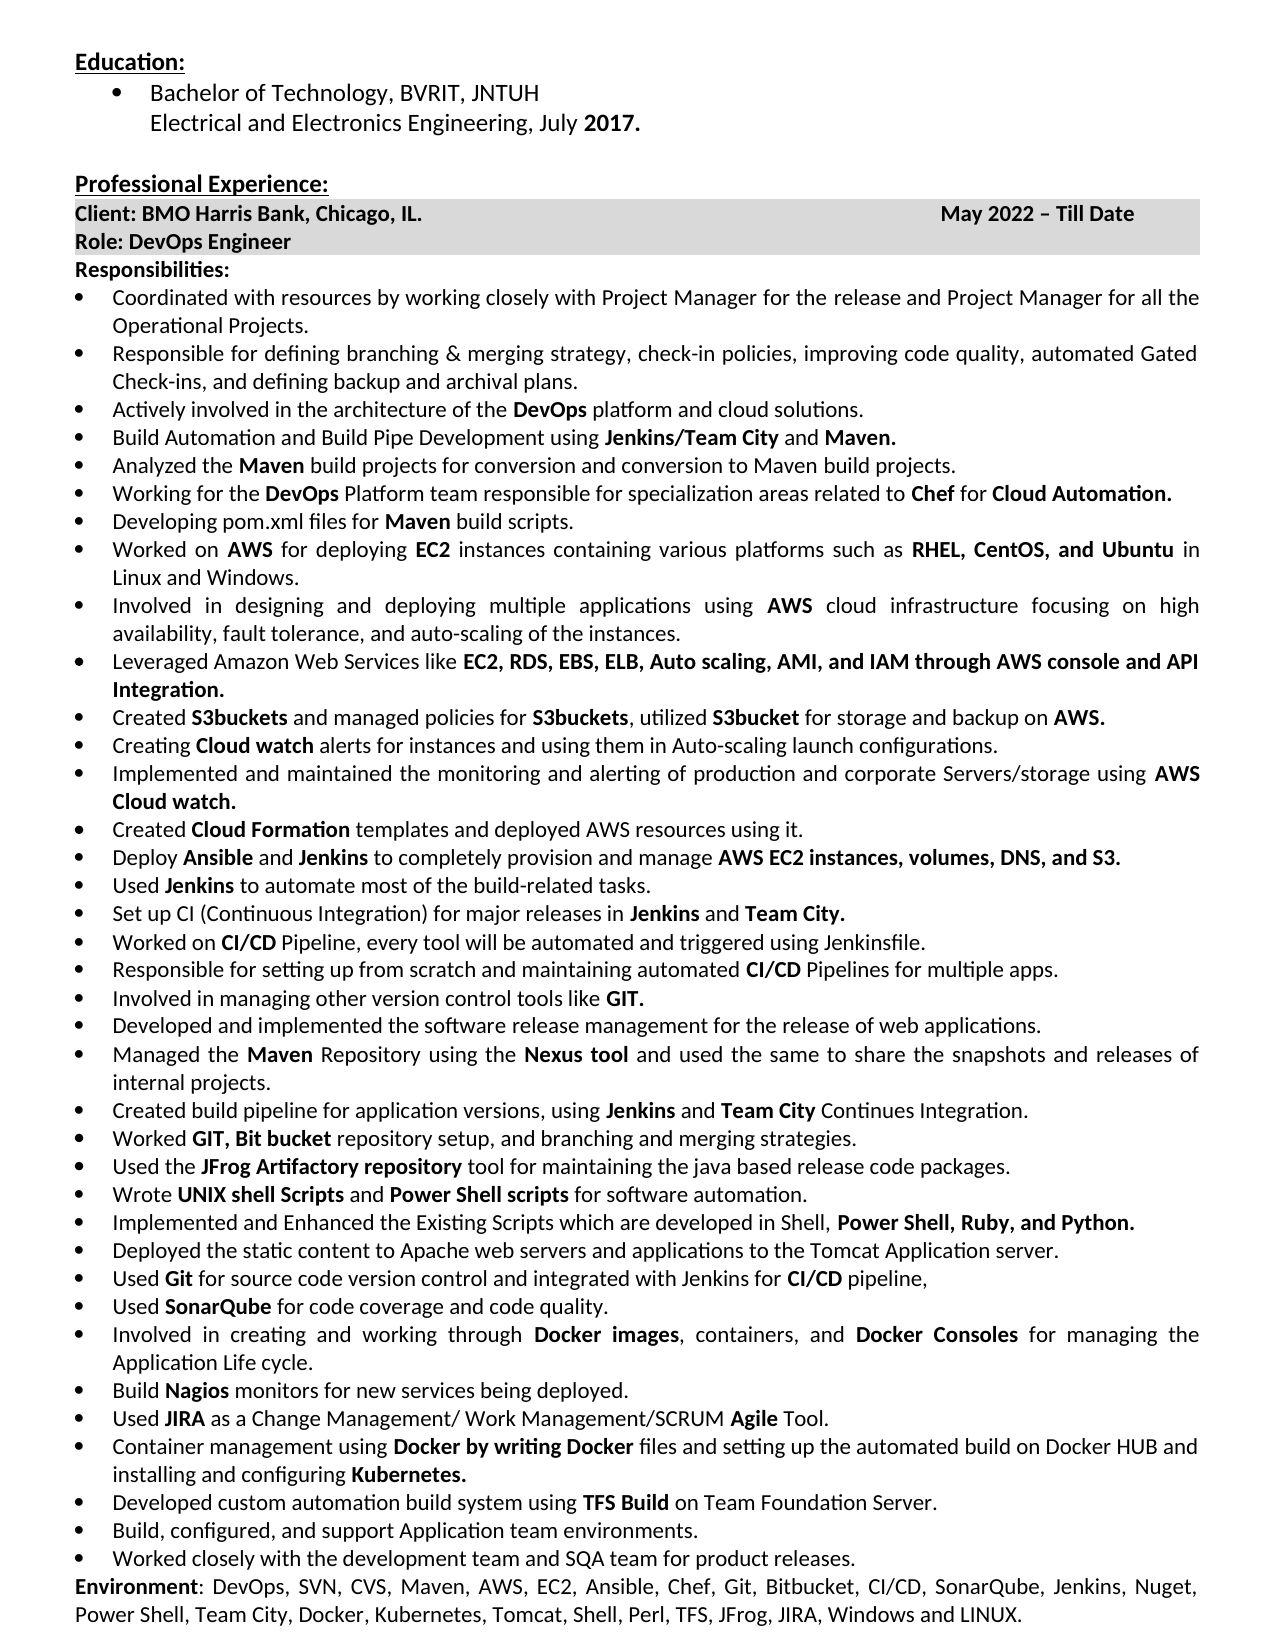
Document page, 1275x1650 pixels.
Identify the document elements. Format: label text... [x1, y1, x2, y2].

list Build Automation and Build Pipe Development using Jenkins/Team City and Maven. [75, 423, 1200, 451]
list Responsible for setting up from scratch and maintaining automated CI/CD Pipelines for multiple apps. [75, 956, 1200, 984]
list Involved in creating and working through Docker images, containers, and Docker Consoles for managing the Application Life cycle. [75, 1320, 1200, 1376]
list Used JIRA as a Change Management/ Work Management/SCRUM Agile Tool. [75, 1404, 1200, 1432]
list Involved in designing and deploying multiple applications using AWS cloud infrastructure focusing on high availability, fault tolerance, and auto-scaling of the instances. [75, 591, 1200, 647]
list Used Git for source code version control and integrated with Jenkins for CI/CD pipeline, [75, 1264, 1200, 1292]
list Worked on CI/CD Pipeline, every tool will be automated and triggered using Jenkinsfile. [75, 928, 1200, 956]
list Build, configured, and support Application team environments. [75, 1516, 1200, 1544]
text Education: [75, 46, 1200, 77]
list Implemented and Enhanced the Existing Scripts which are developed in Shell, Power Shell, Ruby, and Python. [75, 1208, 1200, 1236]
list Build Nagios monitors for new services being deployed. [75, 1376, 1200, 1404]
list Deploy Ansible and Jenkins to completely provision and manage AWS EC2 instances, volumes, DNS, and S3. [75, 843, 1200, 872]
list Container management using Docker by writing Docker files and setting up the automated build on Docker HUB and installing and configuring Kubernetes. [75, 1432, 1200, 1488]
list Developed and implemented the software release management for the release of web applications. [75, 1012, 1200, 1040]
list Client: BMO Harris Bank, Chicago, IL. May 2022 – Till Date [75, 199, 1200, 227]
list Used Jenkins to automate most of the build-related tasks. [75, 872, 1200, 899]
list Used SonarQube for code coverage and code quality. [75, 1292, 1200, 1320]
list Created S3buckets and managed policies for S3buckets, utilized S3bucket for storage and backup on AWS. [75, 703, 1200, 731]
list Analyzed the Maven build projects for conversion and conversion to Maven build projects. [75, 451, 1200, 479]
list Wrote UNIX shell Scripts and Power Shell scripts for software automation. [75, 1180, 1200, 1208]
list Leveraged Amazon Web Services like EC2, RDS, EBS, ELB, Auto scaling, AMI, and IAM through AWS console and API Integration. [75, 647, 1200, 703]
list Managed the Maven Repository using the Nexus tool and used the same to share the snapshots and releases of internal projects. [75, 1040, 1200, 1096]
list Created Cloud Formation templates and deployed AWS resources using it. [75, 816, 1200, 843]
list Involved in managing other version control tools like GIT. [75, 984, 1200, 1012]
text Role: DevOps Engineer [75, 227, 1200, 255]
list Working for the DevOps Platform team responsible for specialization areas related to Chef for Cloud Automation. [75, 479, 1200, 507]
text Responsibilities: [75, 255, 1200, 283]
list Developing pom.xml files for Maven build scripts. [75, 507, 1200, 535]
list Created build pipeline for application versions, using Jenkins and Team City Continues Integration. [75, 1096, 1200, 1124]
list Implemented and maintained the monitoring and alerting of production and corporate Servers/storage using AWS Cloud watch. [75, 759, 1200, 816]
list Set up CI (Continuous Integration) for major releases in Jenkins and Team City. [75, 899, 1200, 928]
text Environment: DevOps, SVN, CVS, Maven, AWS, EC2, Ansible, Chef, Git, Bitbucket, CI/CD, SonarQube, Jenkins, Nuget, Power Shell, Team City, Docker, Kubernetes, Tomcat, Shell, Perl, TFS, JFrog, JIRA, Windows and LINUX. [75, 1572, 1200, 1628]
list Coordinated with resources by working closely with Project Manager for the release and Project Manager for all the Operational Projects. [75, 283, 1200, 339]
list Bachelor of Technology, BVRIT, JNTUH [112, 77, 1200, 107]
list Actively involved in the architecture of the DevOps platform and cloud solutions. [75, 395, 1200, 423]
text Electrical and Electronics Engineering, July 2017. [150, 107, 1200, 138]
list Worked GIT, Bit bucket repository setup, and branching and merging strategies. [75, 1124, 1200, 1152]
list Deployed the static content to Apache web servers and applications to the Tomcat Application server. [75, 1236, 1200, 1264]
text Professional Experience: [75, 168, 1200, 199]
list Worked on AWS for deploying EC2 instances containing various platforms such as RHEL, CentOS, and Ubuntu in Linux and Windows. [75, 535, 1200, 591]
list Used the JFrog Artifactory repository tool for maintaining the java based release code packages. [75, 1152, 1200, 1180]
list Responsible for defining branching & merging strategy, check-in policies, improving code quality, automated Gated Check-ins, and defining backup and archival plans. [75, 339, 1200, 395]
list Worked closely with the development team and SQA team for product releases. [75, 1544, 1200, 1572]
list Creating Cloud watch alerts for instances and using them in Auto-scaling launch configurations. [75, 731, 1200, 759]
list Developed custom automation build system using TFS Build on Team Foundation Server. [75, 1488, 1200, 1516]
